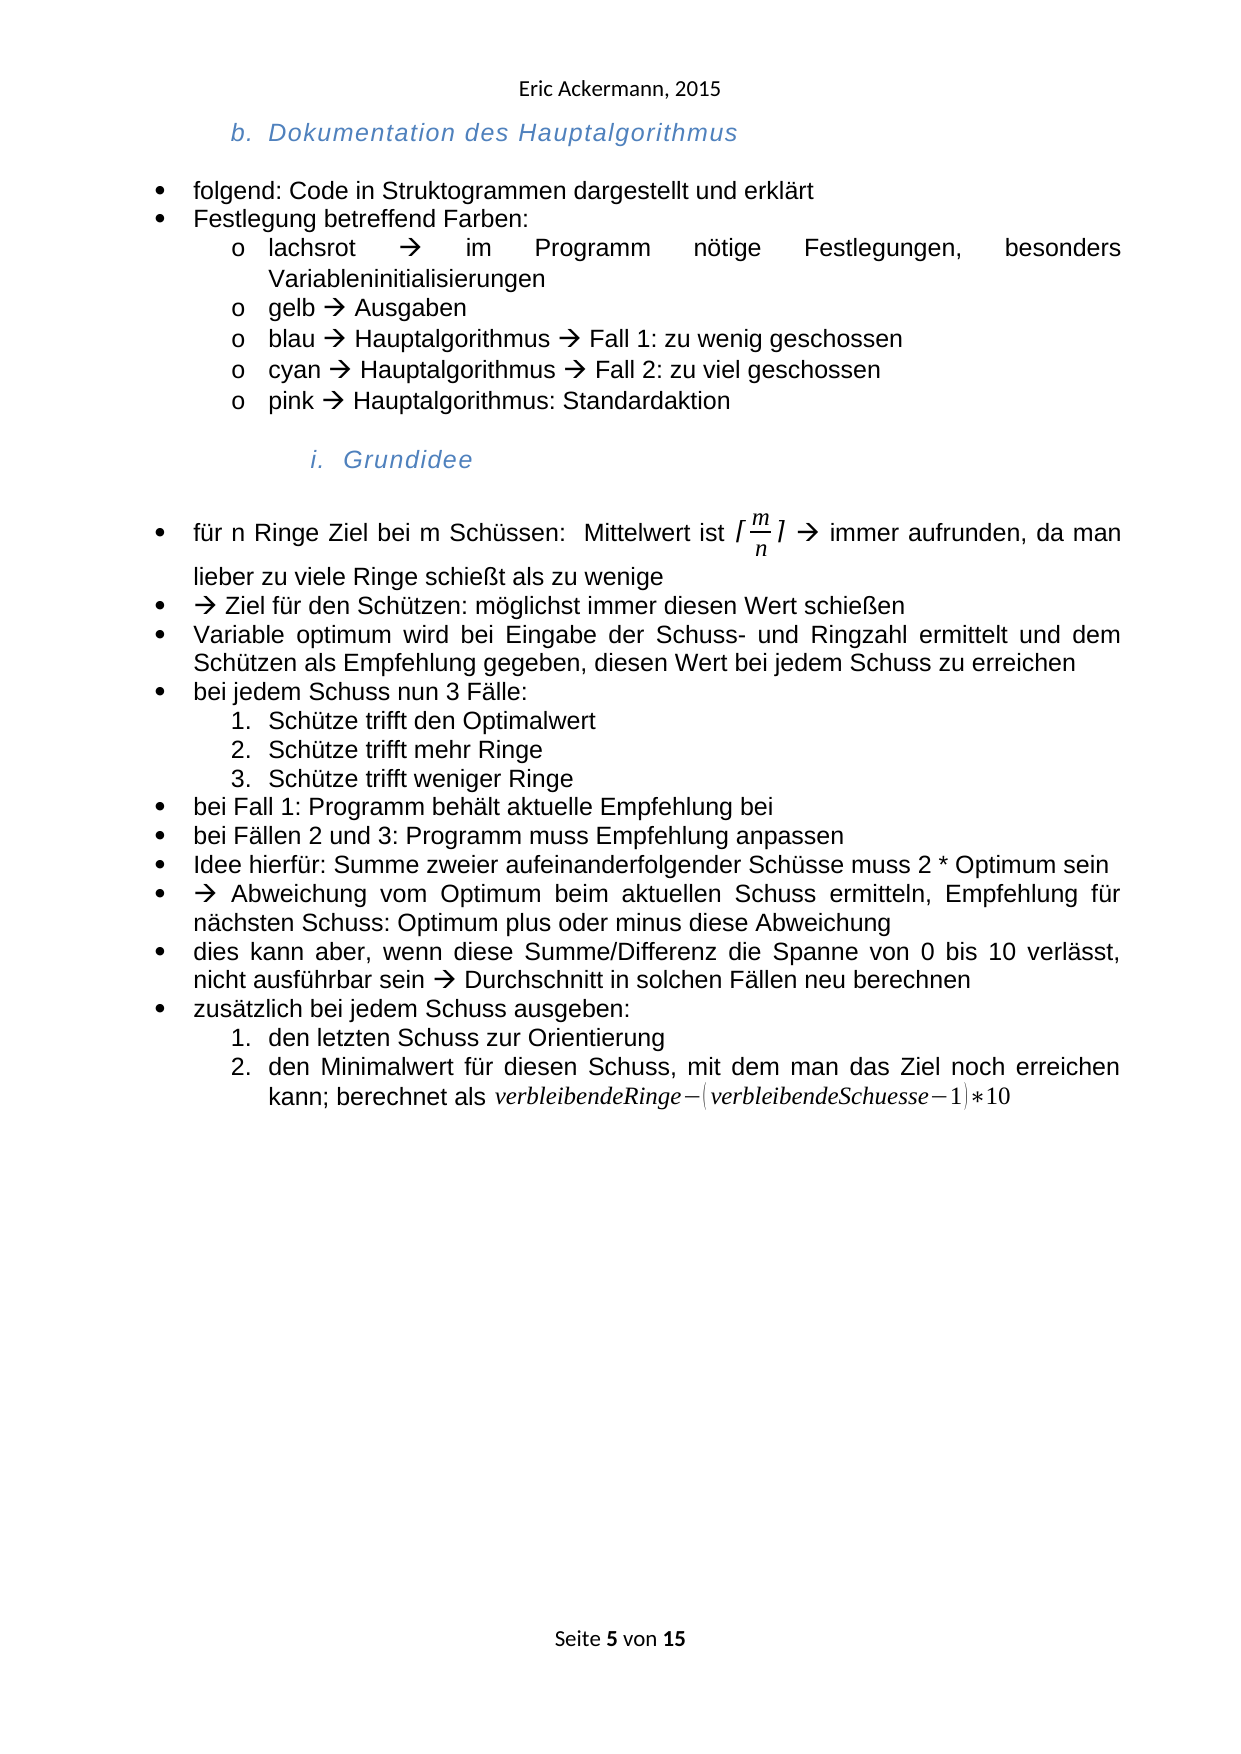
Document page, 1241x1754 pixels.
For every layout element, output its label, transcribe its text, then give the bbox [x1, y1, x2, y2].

list den letzten Schuss zur Orientierung [231, 1023, 1122, 1052]
list Schütze trifft weniger Ringe [231, 763, 1122, 792]
list Schütze trifft den Optimalwert [231, 706, 1122, 735]
list zusätzlich bei jedem Schuss ausgeben: [156, 994, 1122, 1023]
list bei Fall 1: Programm behält aktuelle Empfehlung bei [156, 792, 1122, 821]
list blau Hauptalgorithmus Fall 1: zu wenig geschossen [231, 324, 1122, 355]
list Grundidee [324, 446, 1122, 474]
list bei jedem Schuss nun 3 Fälle: [156, 677, 1122, 706]
list lachsrot im Programm nötige Festlegungen, besonders Variableninitialisierungen [231, 233, 1122, 293]
list gelb Ausgaben [231, 293, 1122, 324]
list Abweichung vom Optimum beim aktuellen Schuss ermitteln, Empfehlung für nächsten Schuss: Optimum plus oder minus diese Abweichung [156, 879, 1122, 936]
list Idee hierfür: Summe zweier aufeinanderfolgender Schüsse muss 2 * Optimum sein [156, 850, 1122, 879]
list Festlegung betreffend Farben: [156, 204, 1122, 233]
list dies kann aber, wenn diese Summe/Differenz die Spanne von 0 bis 10 verlässt, nicht ausführbar sein Durchschnitt in solchen Fällen neu berechnen [156, 936, 1122, 994]
list folgend: Code in Struktogrammen dargestellt und erklärt [156, 176, 1122, 204]
list Variable optimum wird bei Eingabe der Schuss- und Ringzahl ermittelt und dem Schützen als Empfehlung gegeben, diesen Wert bei jedem Schuss zu erreichen [156, 619, 1122, 677]
list Ziel für den Schützen: möglichst immer diesen Wert schießen [156, 591, 1122, 619]
list bei Fällen 2 und 3: Programm muss Empfehlung anpassen [156, 821, 1122, 850]
list Dokumentation des Hauptalgorithmus [231, 118, 1122, 147]
list Schütze trifft mehr Ringe [231, 735, 1122, 763]
list den Minimalwert für diesen Schuss, mit dem man das Ziel noch erreichen kann; berechnet als [231, 1052, 1122, 1111]
list pink Hauptalgorithmus: Standardaktion [231, 386, 1122, 417]
list cyan Hauptalgorithmus Fall 2: zu viel geschossen [231, 355, 1122, 386]
list für n Ringe Ziel bei m Schüssen: Mittelwert ist immer aufrunden, da man lieber zu viele Ringe schießt als zu wenige [156, 503, 1122, 591]
